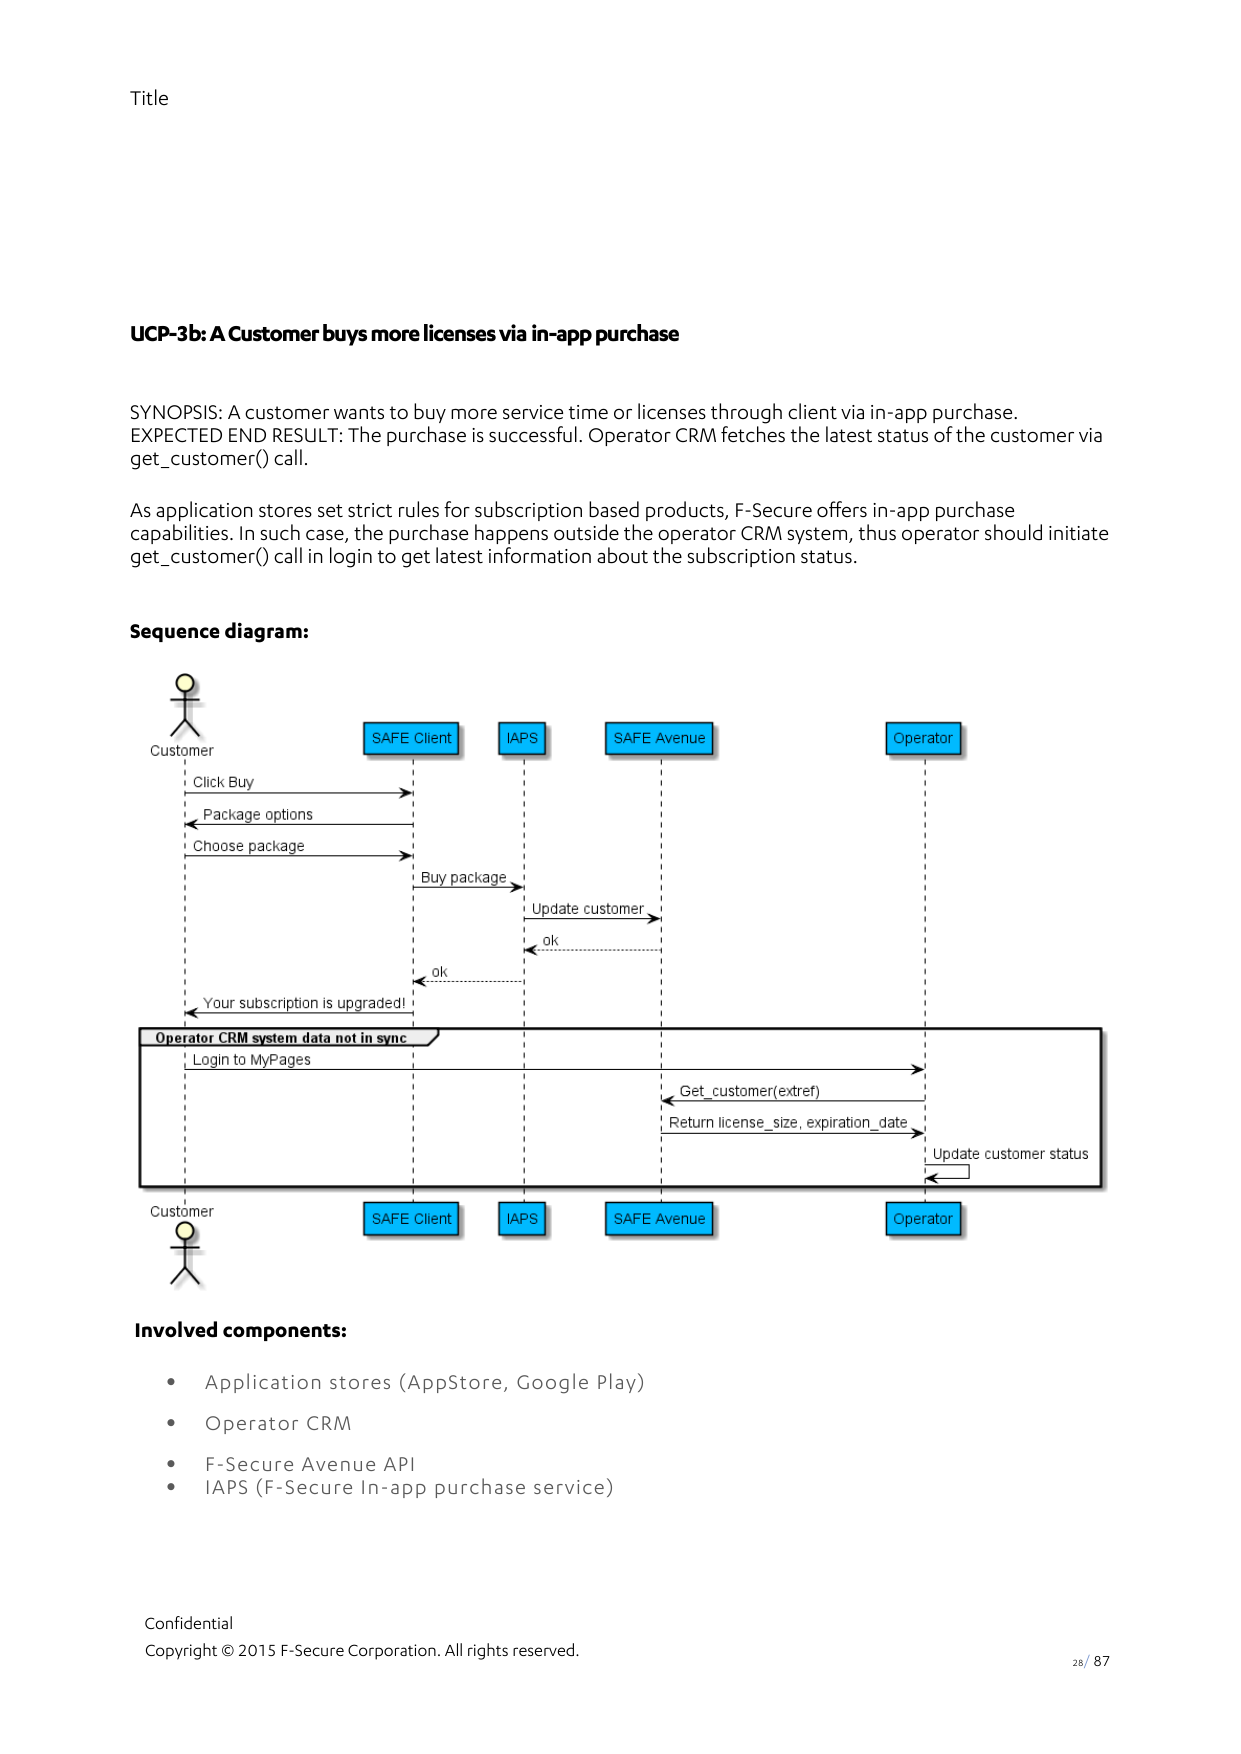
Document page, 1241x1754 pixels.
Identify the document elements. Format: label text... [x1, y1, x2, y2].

subtitle Operator CRM [167, 1413, 1110, 1436]
subtitle UCP-3b: A Customer buys more licenses via in-app purchase [130, 323, 1110, 348]
text As application stores set strict rules for subscription based products, F-Secure offers in-app purchase capabilities. In such case, the purchase happens outside the operator CRM system, thus operator should initiate get_customer() call in login to get latest information about the subscription status. [130, 500, 1110, 569]
list IAPS (F-Secure In-app purchase service) [167, 1478, 1110, 1501]
text SYNOPSIS: A customer wants to buy more service time or licenses through client via in-app purchase. EXPECTED END RESULT: The purchase is successful. Operator CRM fetches the latest status of the customer via get_customer() call. [130, 379, 1110, 471]
text Sequence diagram: [130, 598, 1110, 644]
list F-Secure Avenue API [167, 1455, 1110, 1478]
subtitle Application stores (AppStore, Google Play) [167, 1372, 1110, 1395]
text Involved components: [130, 1320, 1110, 1343]
picture [129, 673, 1111, 1291]
